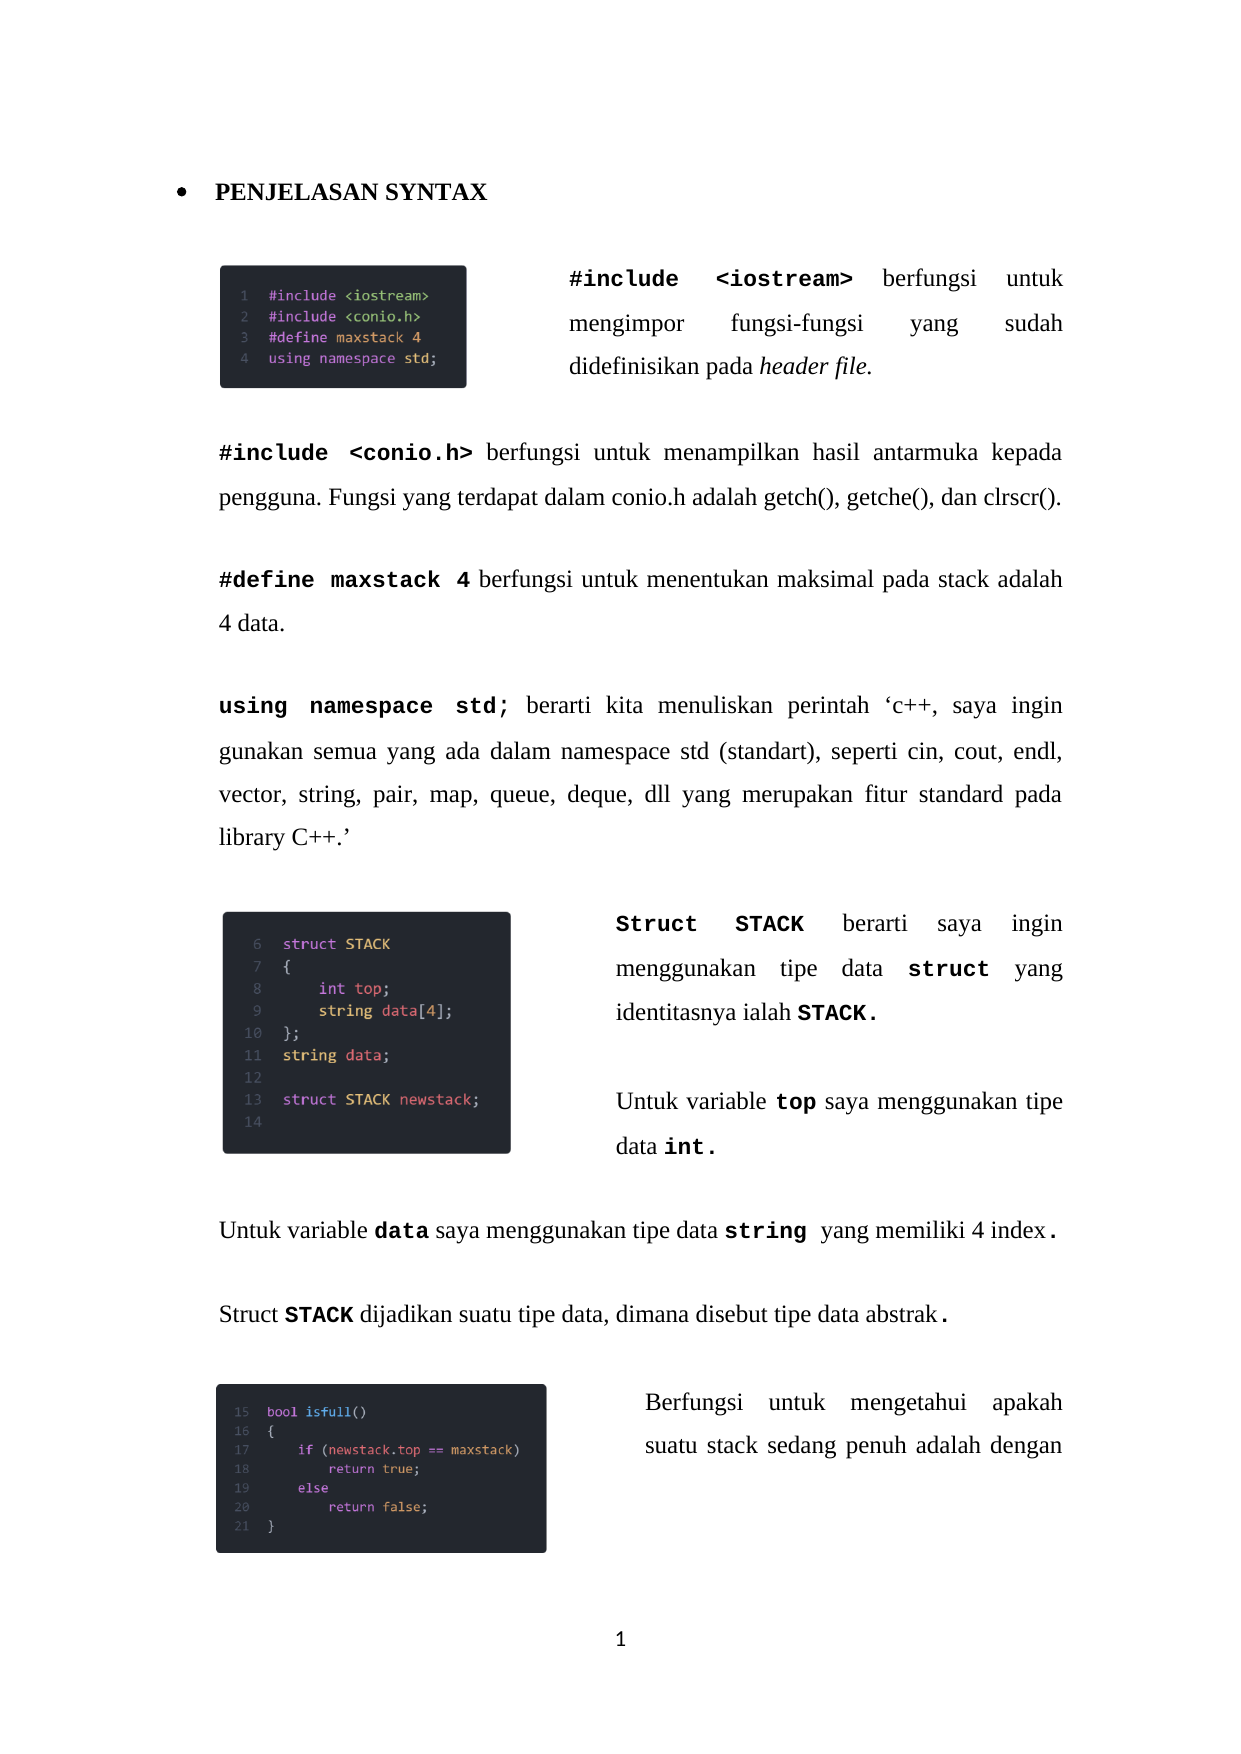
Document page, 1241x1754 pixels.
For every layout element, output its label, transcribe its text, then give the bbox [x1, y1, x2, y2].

text Struct STACK dijadikan suatu tipe data, dimana disebut tipe data abstrak. [218, 1299, 1063, 1329]
picture [177, 1345, 585, 1592]
text using namespace std; berarti kita menuliskan perintah ‘c++, saya ingin gunakan semua yang ada dalam namespace std (standart), seperti cin, cout, endl, vector, string, pair, map, queue, deque, dll yang merupakan fitur standard pada library C++.’ [218, 691, 1063, 851]
text #include <iostream> berfungsi untuk mengimpor fungsi-fungsi yang sudah didefinisikan pada header file. [509, 263, 1063, 380]
picture [177, 222, 509, 431]
list PENJELASAN SYNTAX [177, 177, 1063, 206]
text Untuk variable top saya menggunakan tipe data int. [556, 1086, 1063, 1161]
text Untuk variable data saya menggunakan tipe data string yang memiliki 4 index. [218, 1215, 1063, 1245]
text #define maxstack 4 berfungsi untuk menentukan maksimal pada stack adalah 4 data. [218, 564, 1063, 637]
picture [177, 866, 556, 1199]
text #include <conio.h> berfungsi untuk menampilkan hasil antarmuka kepada pengguna. Fungsi yang terdapat dalam conio.h adalah getch(), getche(), dan clrscr(). [218, 437, 1063, 511]
text Struct STACK berarti saya ingin menggunakan tipe data struct yang identitasnya ialah STACK. [556, 908, 1063, 1028]
